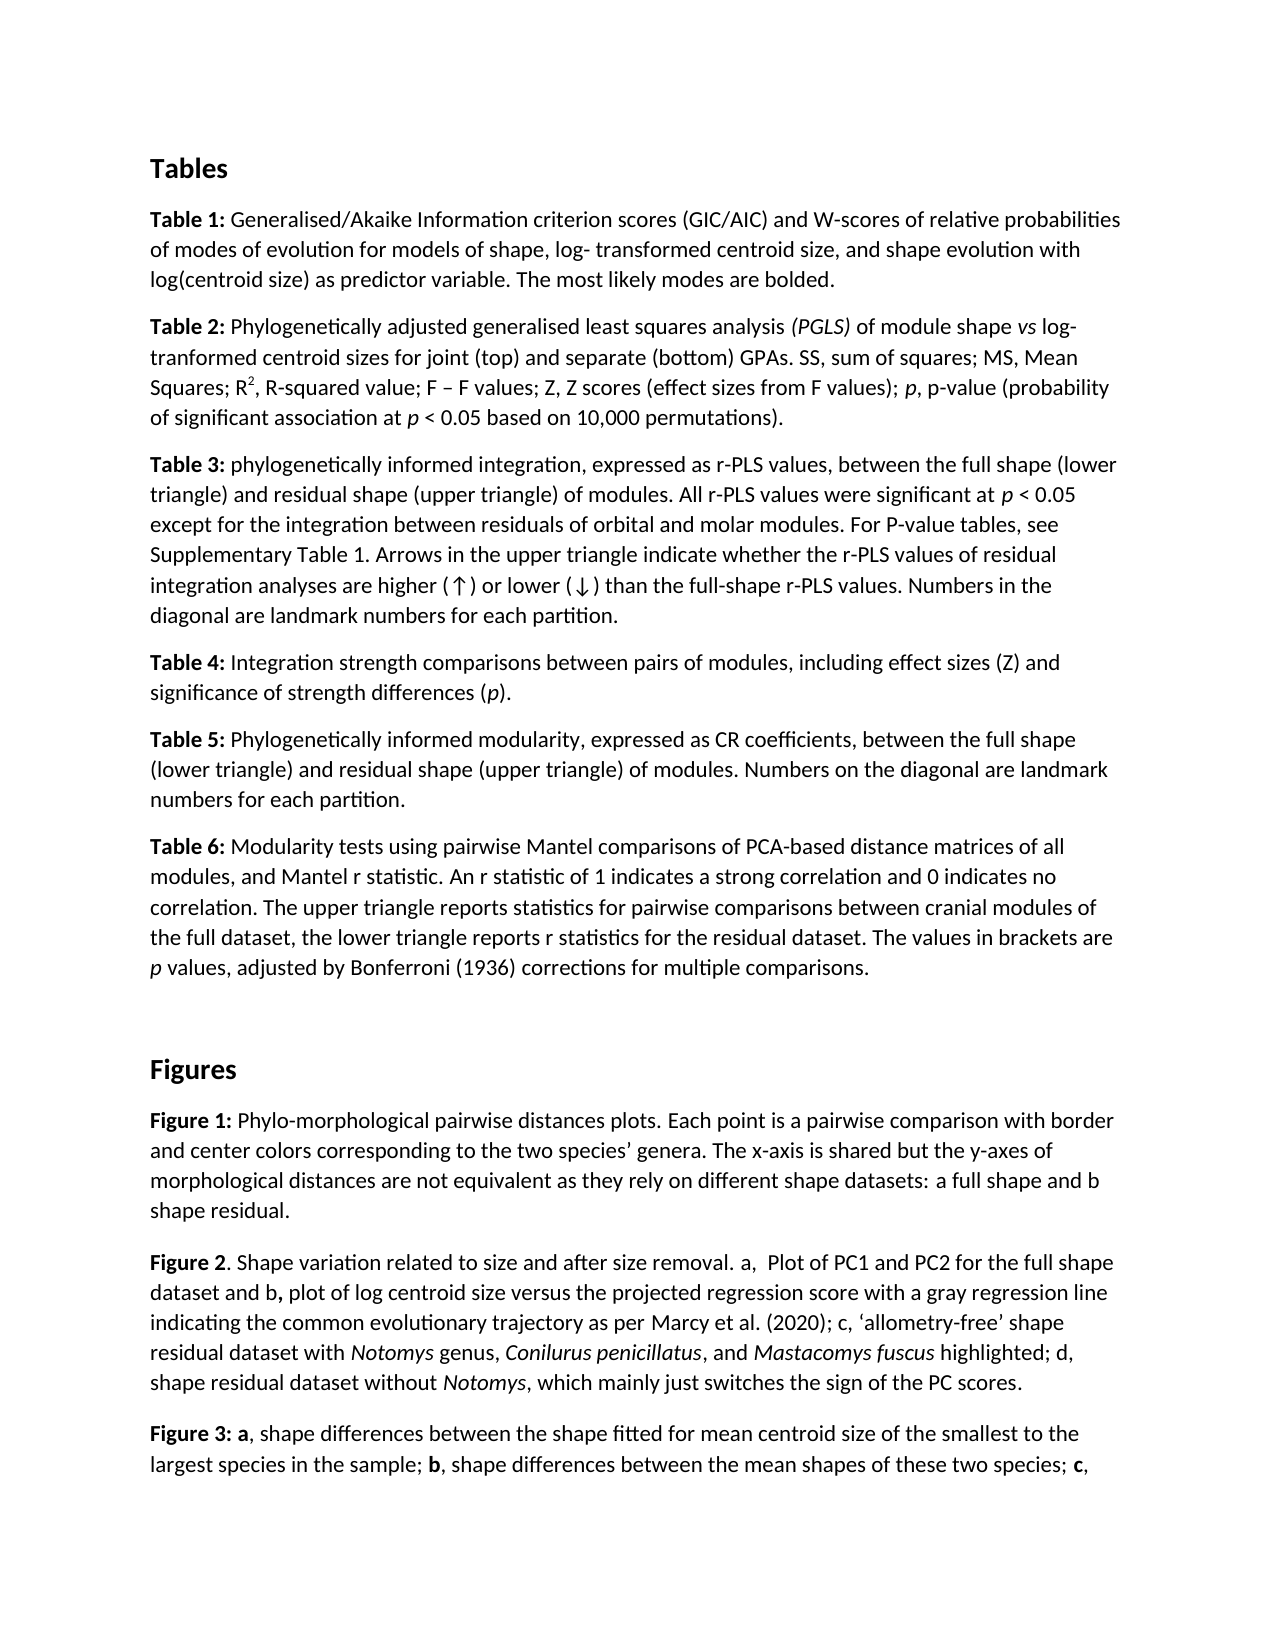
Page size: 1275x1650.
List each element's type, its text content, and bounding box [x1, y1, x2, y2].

text Table 6: Modularity tests using pairwise Mantel comparisons of PCA-based distance matrices of all modules, and Mantel r statistic. An r statistic of 1 indicates a strong correlation and 0 indicates no correlation. The upper triangle reports statistics for pairwise comparisons between cranial modules of the full dataset, the lower triangle reports r statistics for the residual dataset. The values in brackets are p values, adjusted by Bonferroni (1936) corrections for multiple comparisons. [150, 832, 1125, 981]
text Table 5: Phylogenetically informed modularity, expressed as CR coefficients, between the full shape (lower triangle) and residual shape (upper triangle) of modules. Numbers on the diagonal are landmark numbers for each partition. [150, 725, 1125, 813]
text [150, 1419, 1125, 1478]
text Table 2: Phylogenetically adjusted generalised least squares analysis (PGLS) of module shape vs log-tranformed centroid sizes for joint (top) and separate (bottom) GPAs. SS, sum of squares; MS, Mean Squares; R2, R-squared value; F – F values; Z, Z scores (effect sizes from F values); p, p-value (probability of significant association at p < 0.05 based on 10,000 permutations). [150, 312, 1125, 431]
text Table 3: phylogenetically informed integration, expressed as r-PLS values, between the full shape (lower triangle) and residual shape (upper triangle) of modules. All r-PLS values were significant at p < 0.05 except for the integration between residuals of orbital and molar modules. For P-value tables, see Supplementary Table 1. Arrows in the upper triangle indicate whether the r-PLS values of residual integration analyses are higher (↑) or lower (↓) than the full-shape r-PLS values. Numbers in the diagonal are landmark numbers for each partition. [150, 450, 1125, 629]
text Table 1: Generalised/Akaike Information criterion scores (GIC/AIC) and W-scores of relative probabilities of modes of evolution for models of shape, log- transformed centroid size, and shape evolution with log(centroid size) as predictor variable. The most likely modes are bolded. [150, 205, 1125, 293]
text Table 4: Integration strength comparisons between pairs of modules, including effect sizes (Z) and significance of strength differences (p). [150, 648, 1125, 706]
text Tables [150, 150, 1125, 186]
text Figures [150, 1051, 1125, 1087]
text Figure 2. Shape variation related to size and after size removal. a, Plot of PC1 and PC2 for the full shape dataset and b, plot of log centroid size versus the projected regression score with a gray regression line indicating the common evolutionary trajectory as per Marcy et al. (2020); c, ‘allometry-free’ shape residual dataset with Notomys genus, Conilurus penicillatus, and Mastacomys fuscus highlighted; d, shape residual dataset without Notomys, which mainly just switches the sign of the PC scores. [150, 1248, 1125, 1397]
text Figure 1: Phylo-morphological pairwise distances plots. Each point is a pairwise comparison with border and center colors corresponding to the two species’ genera. The x-axis is shared but the y-axes of morphological distances are not equivalent as they rely on different shape datasets: a full shape and b shape residual. [150, 1106, 1125, 1225]
